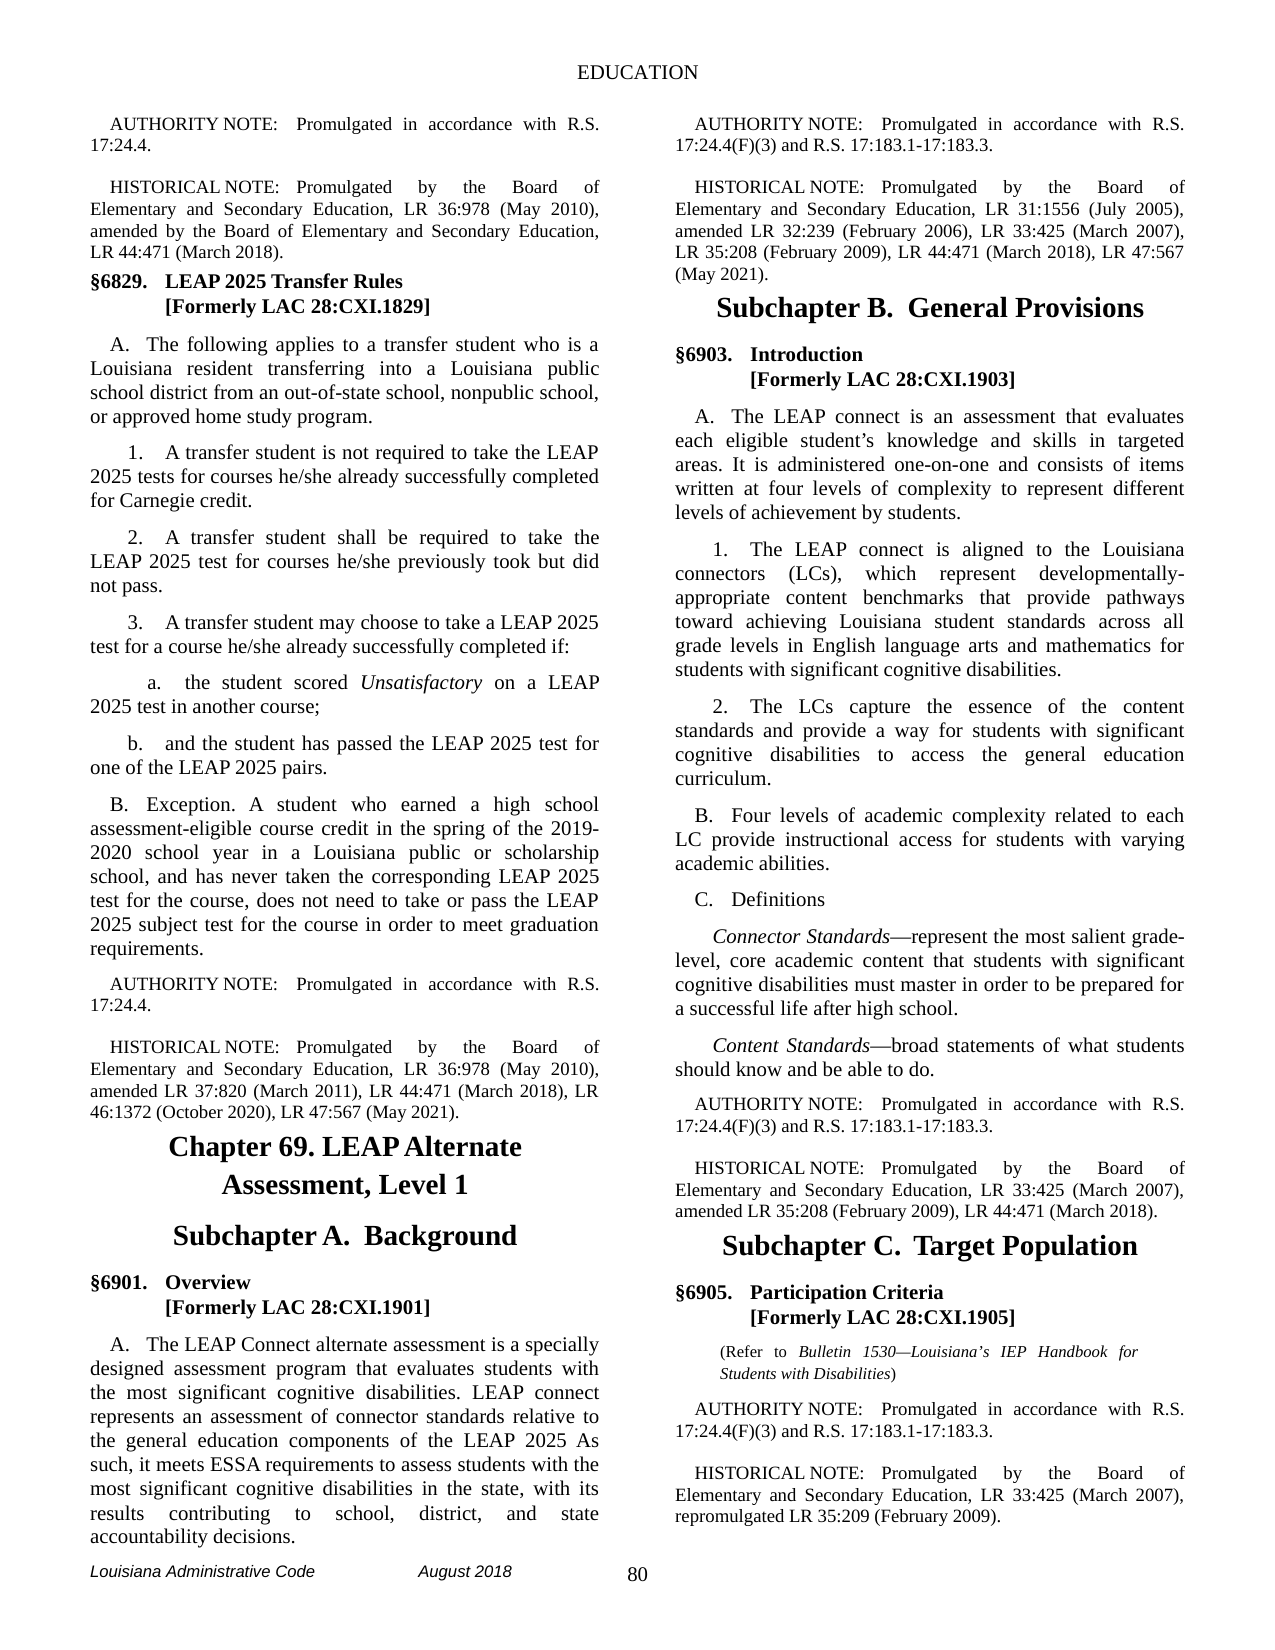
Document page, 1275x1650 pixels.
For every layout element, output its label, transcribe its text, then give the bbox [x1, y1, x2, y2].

text AUTHORITY NOTE: Promulgated in accordance with R.S. 17:24.4. [90, 112, 600, 156]
text A. The LEAP connect is an assessment that evaluates each eligible student’s knowledge and skills in targeted areas. It is administered one-on-one and consists of items written at four levels of complexity to represent different levels of achievement by students. [675, 404, 1185, 524]
text HISTORICAL NOTE: Promulgated by the Board of Elementary and Secondary Education, LR 36:978 (May 2010), amended by the Board of Elementary and Secondary Education, LR 44:471 (March 2018). [90, 176, 600, 263]
text HISTORICAL NOTE: Promulgated by the Board of Elementary and Secondary Education, LR 31:1556 (July 2005), amended LR 32:239 (February 2006), LR 33:425 (March 2007), LR 35:208 (February 2009), LR 44:471 (March 2018), LR 47:567 (May 2021). [675, 176, 1185, 284]
text §6903. Introduction [Formerly LAC 28:CXI.1903] [675, 342, 1185, 392]
text HISTORICAL NOTE: Promulgated by the Board of Elementary and Secondary Education, LR 33:425 (March 2007), amended LR 35:208 (February 2009), LR 44:471 (March 2018). [675, 1157, 1185, 1222]
text Connector Standards—represent the most salient grade-level, core academic content that students with significant cognitive disabilities must master in order to be prepared for a successful life after high school. [675, 924, 1185, 1020]
text b. and the student has passed the LEAP 2025 test for one of the LEAP 2025 pairs. [90, 731, 600, 779]
text 2. The LCs capture the essence of the content standards and provide a way for students with significant cognitive disabilities to access the general education curriculum. [675, 694, 1185, 790]
text 1. A transfer student is not required to take the LEAP 2025 tests for courses he/she already successfully completed for Carnegie credit. [90, 440, 600, 512]
text Subchapter B. General Provisions [690, 291, 1170, 324]
text 2. A transfer student shall be required to take the LEAP 2025 test for courses he/she previously took but did not pass. [90, 525, 600, 597]
text AUTHORITY NOTE: Promulgated in accordance with R.S. 17:24.4. [90, 972, 600, 1016]
text Content Standards—broad statements of what students should know and be able to do. [675, 1032, 1185, 1081]
text C. Definitions [675, 887, 1185, 911]
text HISTORICAL NOTE: Promulgated by the Board of Elementary and Secondary Education, LR 33:425 (March 2007), repromulgated LR 35:209 (February 2009). [675, 1462, 1185, 1527]
text §6829. LEAP 2025 Transfer Rules [Formerly LAC 28:CXI.1829] [90, 269, 600, 319]
text Subchapter C. Target Population [690, 1228, 1170, 1262]
text §6901. Overview [Formerly LAC 28:CXI.1901] [90, 1269, 600, 1319]
text Subchapter A. Background [105, 1218, 585, 1252]
text 3. A transfer student may choose to take a LEAP 2025 test for a course he/she already successfully completed if: [90, 609, 600, 658]
text §6905. Participation Criteria [Formerly LAC 28:CXI.1905] [675, 1279, 1185, 1329]
text A. The LEAP Connect alternate assessment is a specially designed assessment program that evaluates students with the most significant cognitive disabilities. LEAP connect represents an assessment of connector standards relative to the general education components of the LEAP 2025 As such, it meets ESSA requirements to assess students with the most significant cognitive disabilities in the state, with its results contributing to school, district, and state accountability decisions. [90, 1332, 600, 1548]
text HISTORICAL NOTE: Promulgated by the Board of Elementary and Secondary Education, LR 36:978 (May 2010), amended LR 37:820 (March 2011), LR 44:471 (March 2018), LR 46:1372 (October 2020), LR 47:567 (May 2021). [90, 1036, 600, 1123]
text AUTHORITY NOTE: Promulgated in accordance with R.S. 17:24.4(F)(3) and R.S. 17:183.1-17:183.3. [675, 1398, 1185, 1441]
text a. the student scored Unsatisfactory on a LEAP 2025 test in another course; [90, 670, 600, 718]
text A. The following applies to a transfer student who is a Louisiana resident transferring into a Louisiana public school district from an out-of-state school, nonpublic school, or approved home study program. [90, 331, 600, 428]
text (Refer to Bulletin 1530—Louisiana’s IEP Handbook for Students with Disabilities) [720, 1342, 1140, 1383]
text B. Exception. A student who earned a high school assessment-eligible course credit in the spring of the 2019-2020 school year in a Louisiana public or scholarship school, and has never taken the corresponding LEAP 2025 test for the course, does not need to take or pass the LEAP 2025 subject test for the course in order to meet graduation requirements. [90, 791, 600, 960]
text AUTHORITY NOTE: Promulgated in accordance with R.S. 17:24.4(F)(3) and R.S. 17:183.1-17:183.3. [675, 1093, 1185, 1136]
text Chapter 69. LEAP Alternate Assessment, Level 1 [105, 1129, 585, 1201]
text B. Four levels of academic complexity related to each LC provide instructional access for students with varying academic abilities. [675, 802, 1185, 875]
text AUTHORITY NOTE: Promulgated in accordance with R.S. 17:24.4(F)(3) and R.S. 17:183.1-17:183.3. [675, 112, 1185, 156]
text 1. The LEAP connect is aligned to the Louisiana connectors (LCs), which represent developmentally-appropriate content benchmarks that provide pathways toward achieving Louisiana student standards across all grade levels in English language arts and mathematics for students with significant cognitive disabilities. [675, 537, 1185, 681]
